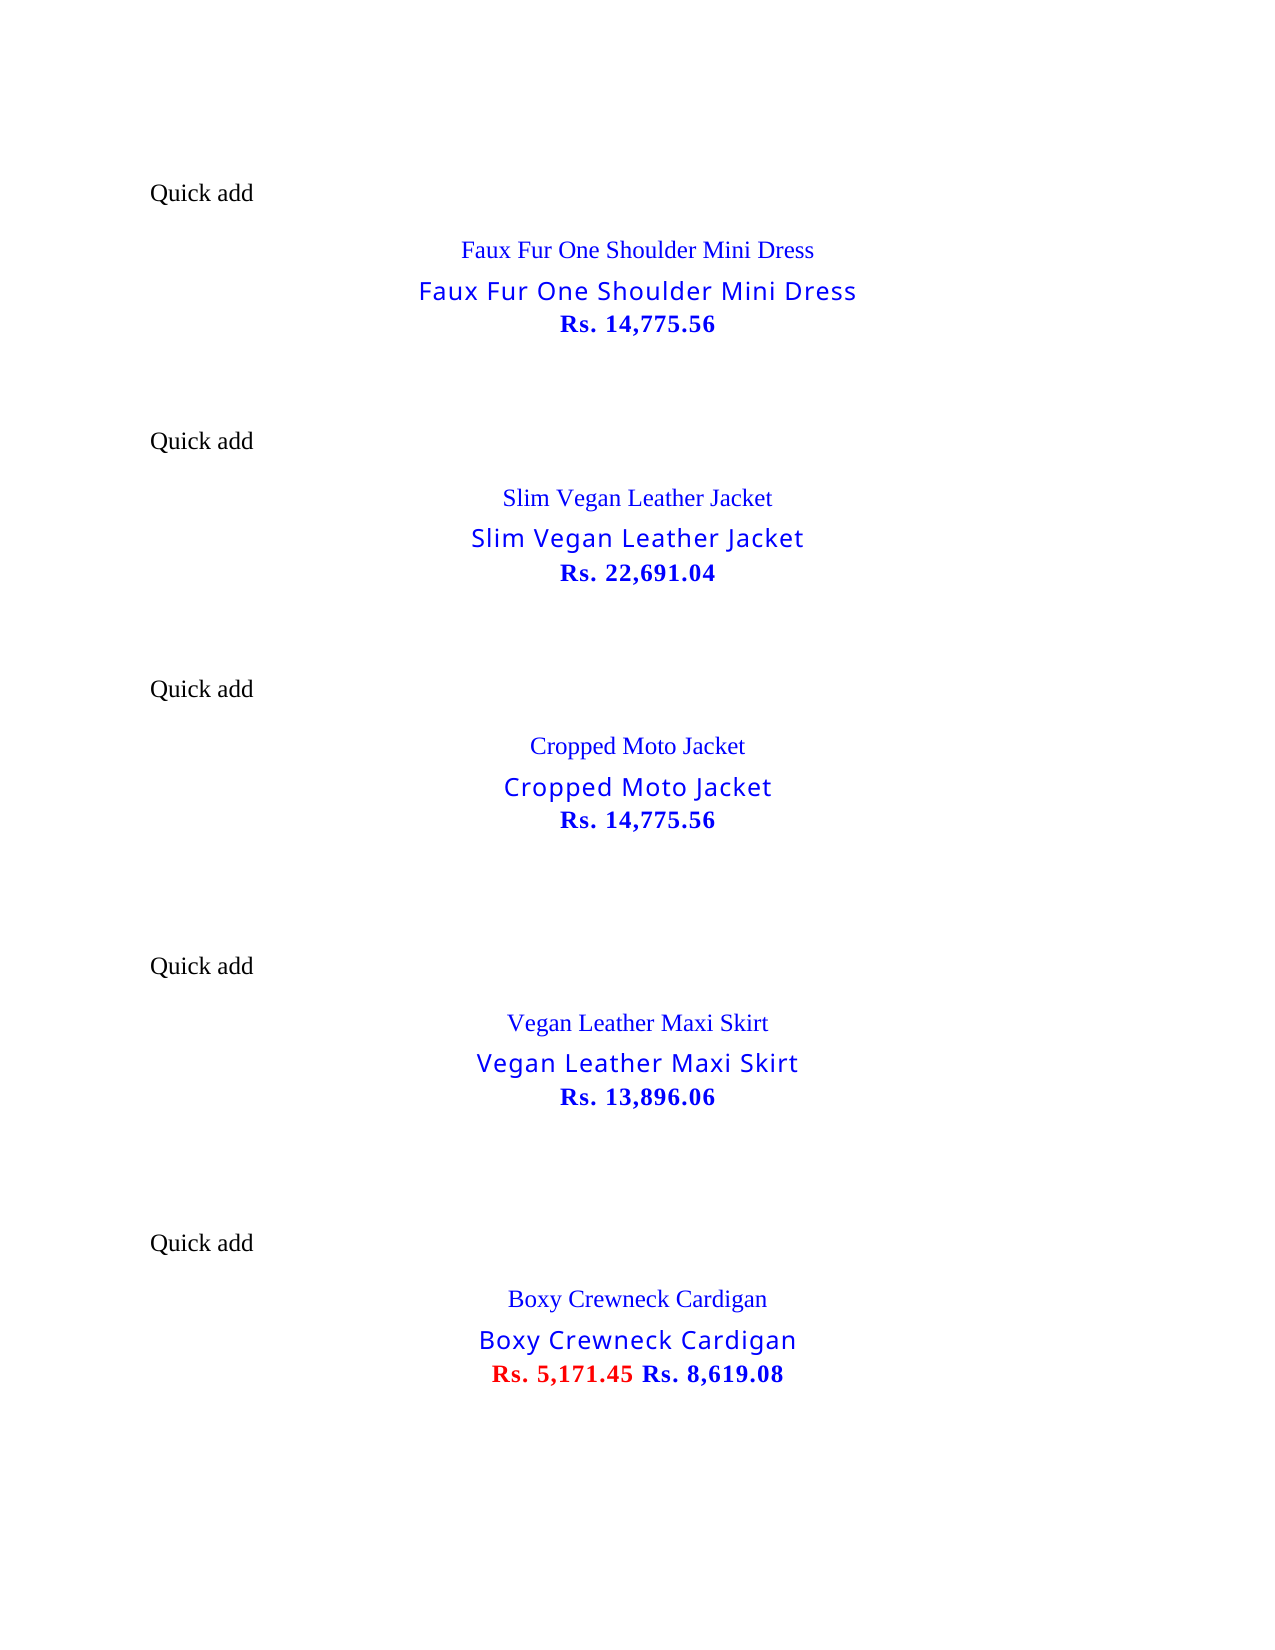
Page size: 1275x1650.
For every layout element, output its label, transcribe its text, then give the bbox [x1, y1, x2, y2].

text Slim Vegan Leather Jacket [149, 483, 1126, 512]
text Rs. 13,896.06 [150, 1082, 1125, 1111]
text Quick add [150, 674, 1125, 703]
text Faux Fur One Shoulder Mini Dress [150, 273, 1125, 307]
text Boxy Crewneck Cardigan [150, 1323, 1125, 1357]
text Quick add [150, 426, 1125, 455]
text Vegan Leather Maxi Skirt [150, 1046, 1125, 1080]
text Rs. 22,691.04 [150, 558, 1125, 586]
text Quick add [150, 178, 1125, 207]
text Cropped Moto Jacket [150, 769, 1125, 803]
text Quick add [150, 1228, 1125, 1256]
text Rs. 14,775.56 [150, 806, 1125, 834]
text Boxy Crewneck Cardigan [149, 1284, 1126, 1313]
text Rs. 14,775.56 [150, 309, 1125, 338]
text Quick add [150, 951, 1125, 979]
text Vegan Leather Maxi Skirt [149, 1008, 1126, 1036]
text Cropped Moto Jacket [149, 731, 1126, 759]
text Rs. 5,171.45 Rs. 8,619.08 [150, 1359, 1125, 1388]
text Faux Fur One Shoulder Mini Dress [149, 235, 1126, 263]
text Slim Vegan Leather Jacket [150, 521, 1125, 555]
